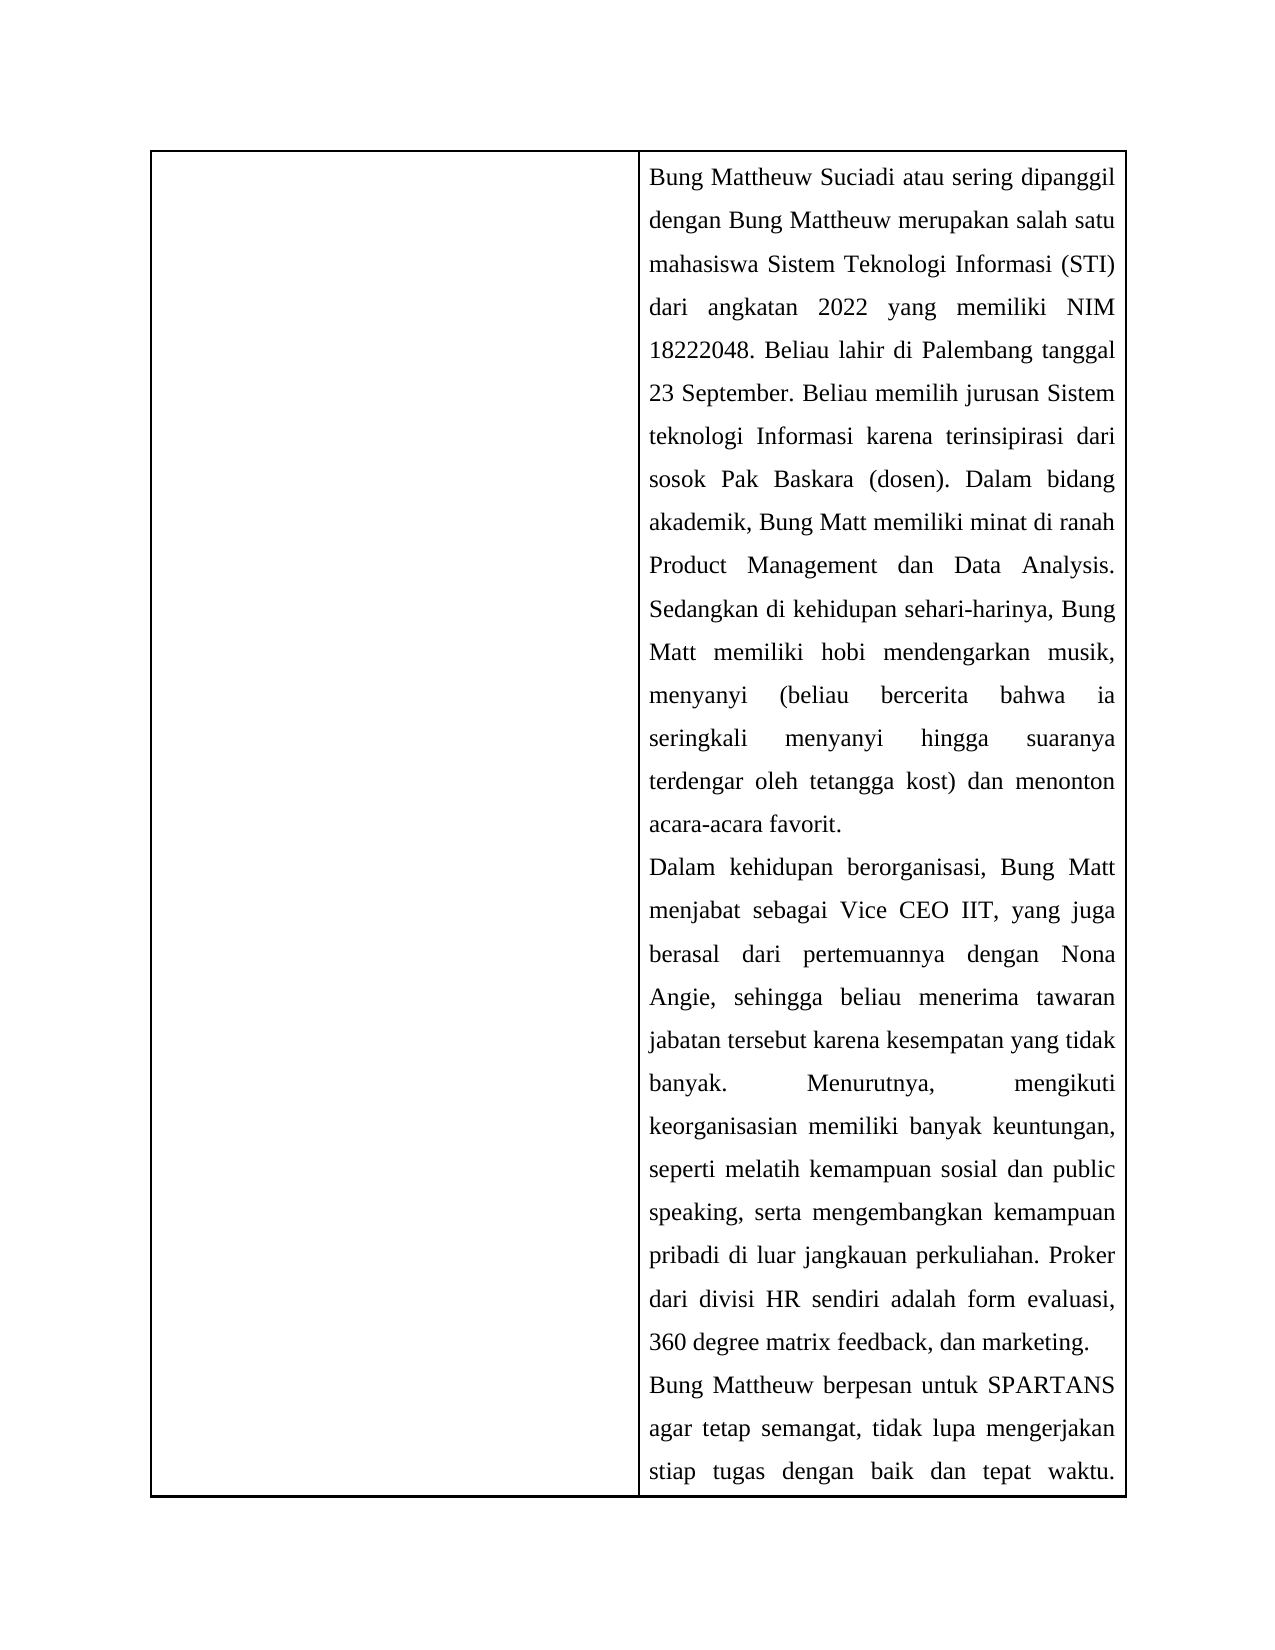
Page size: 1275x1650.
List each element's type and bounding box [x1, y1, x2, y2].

table_cell [152, 152, 638, 1495]
table_cell [640, 152, 1125, 1495]
